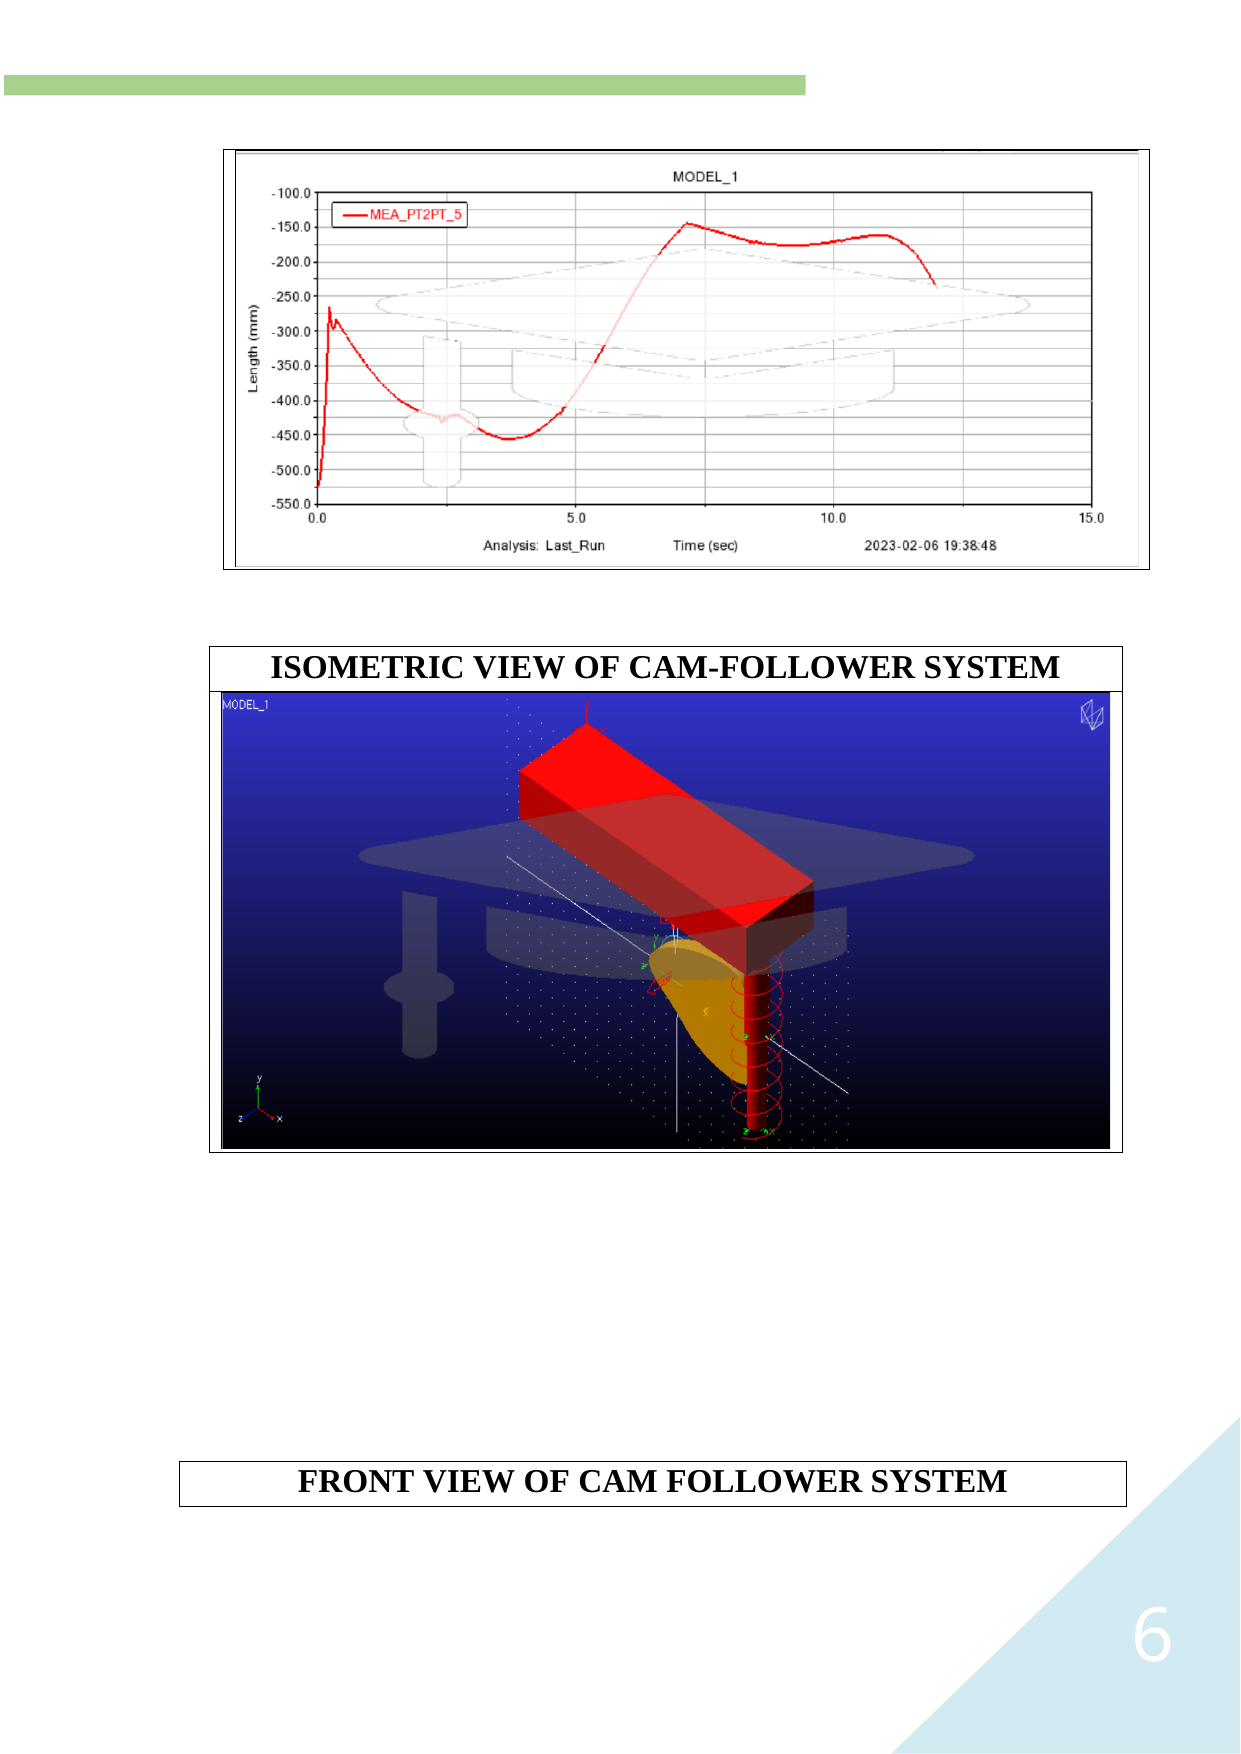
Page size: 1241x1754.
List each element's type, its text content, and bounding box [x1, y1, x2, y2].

picture [235, 150, 1139, 567]
table_header FRONT VIEW OF CAM FOLLOWER SYSTEM [180, 1462, 1126, 1506]
picture [221, 692, 1111, 1149]
table_cell [210, 692, 1122, 1152]
table_cell [224, 150, 1149, 569]
table_header ISOMETRIC VIEW OF CAM-FOLLOWER SYSTEM [210, 647, 1122, 691]
